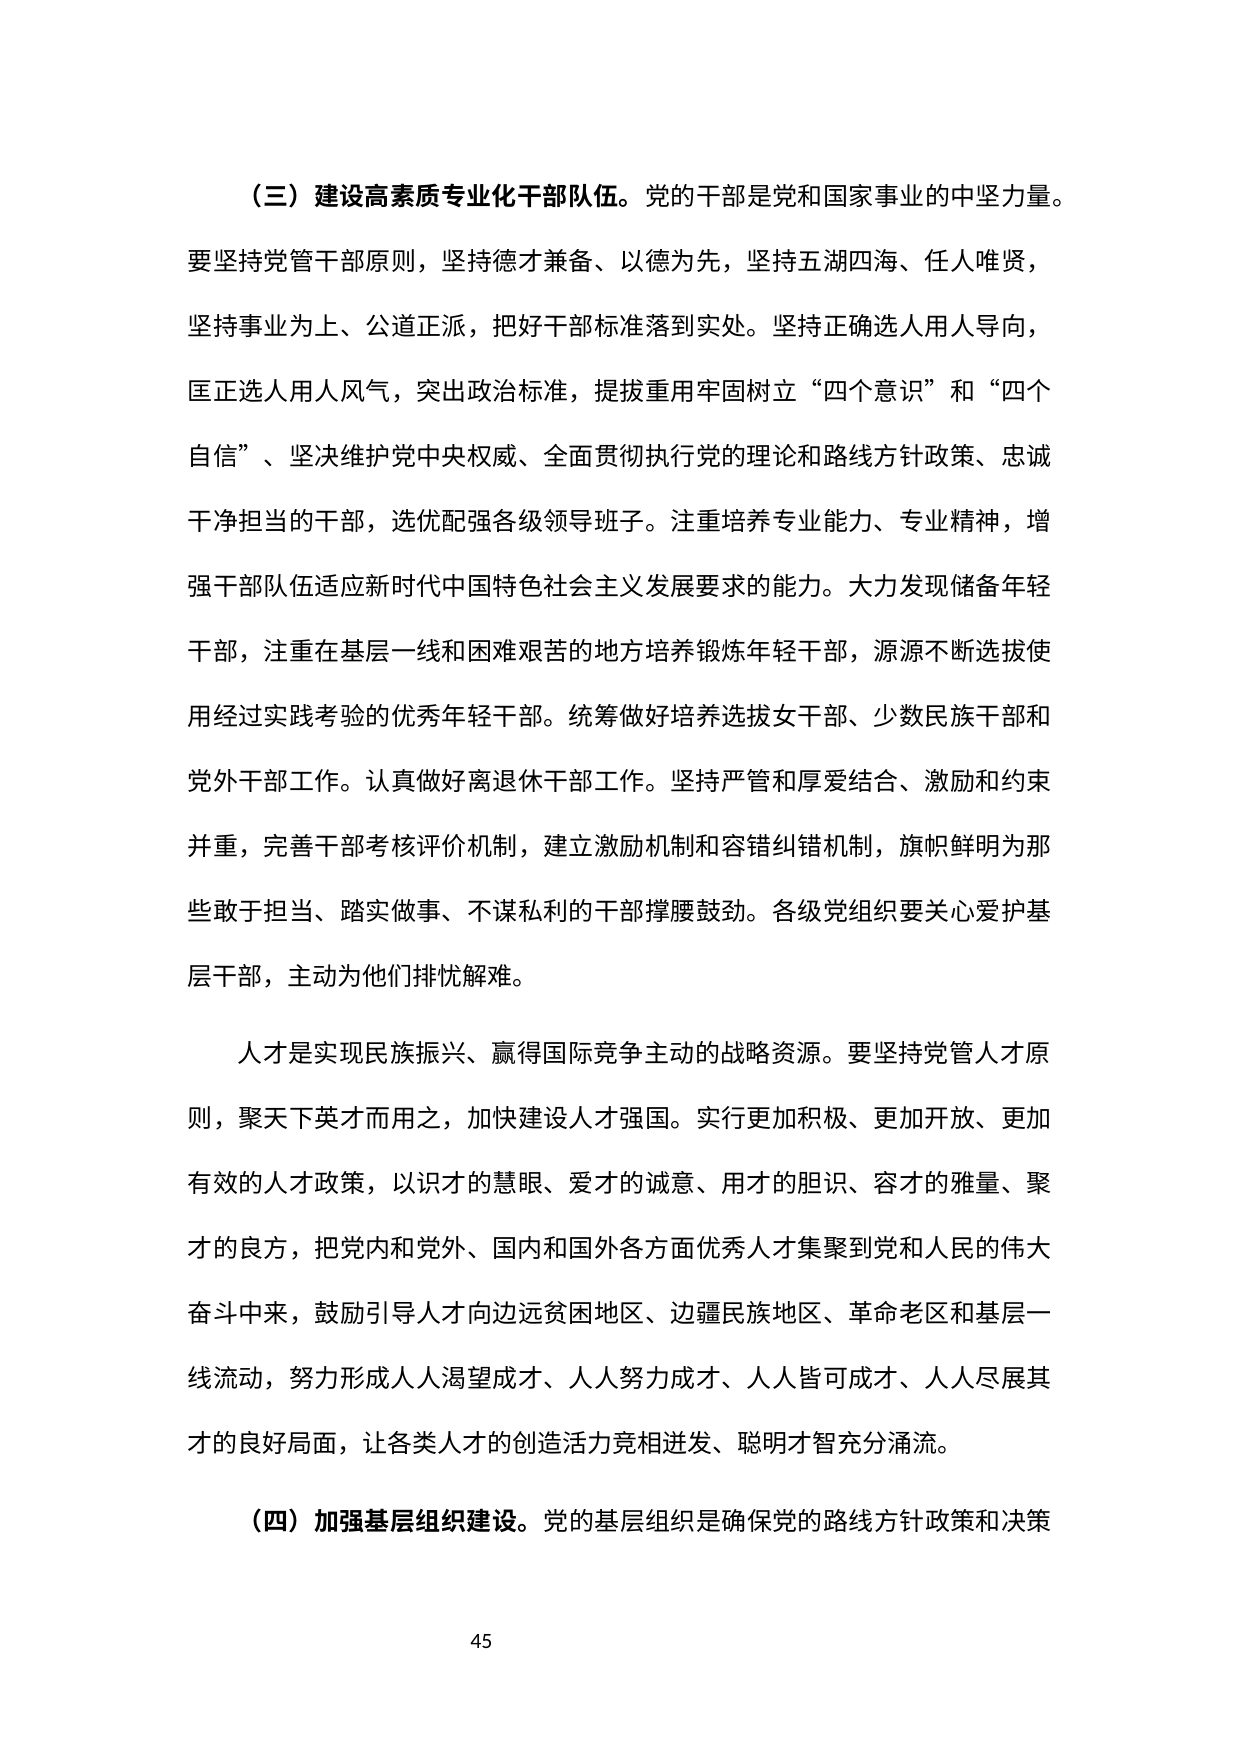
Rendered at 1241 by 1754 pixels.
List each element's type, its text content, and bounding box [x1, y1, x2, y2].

text 人才是实现民族振兴、赢得国际竞争主动的战略资源。要坚持党管人才原则，聚天下英才而用之，加快建设人才强国。实行更加积极、更加开放、更加有效的人才政策，以识才的慧眼、爱才的诚意、用才的胆识、容才的雅量、聚才的良方，把党内和党外、国内和国外各方面优秀人才集聚到党和人民的伟大奋斗中来，鼓励引导人才向边远贫困地区、边疆民族地区、革命老区和基层一线流动，努力形成人人渴望成才、人人努力成才、人人皆可成才、人人尽展其才的良好局面，让各类人才的创造活力竞相迸发、聪明才智充分涌流。 [187, 1019, 1053, 1474]
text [187, 1487, 1053, 1552]
text （三）建设高素质专业化干部队伍。党的干部是党和国家事业的中坚力量。要坚持党管干部原则，坚持德才兼备、以德为先，坚持五湖四海、任人唯贤，坚持事业为上、公道正派，把好干部标准落到实处。坚持正确选人用人导向，匡正选人用人风气，突出政治标准，提拔重用牢固树立“四个意识”和“四个自信”、坚决维护党中央权威、全面贯彻执行党的理论和路线方针政策、忠诚干净担当的干部，选优配强各级领导班子。注重培养专业能力、专业精神，增强干部队伍适应新时代中国特色社会主义发展要求的能力。大力发现储备年轻干部，注重在基层一线和困难艰苦的地方培养锻炼年轻干部，源源不断选拔使用经过实践考验的优秀年轻干部。统筹做好培养选拔女干部、少数民族干部和党外干部工作。认真做好离退休干部工作。坚持严管和厚爱结合、激励和约束并重，完善干部考核评价机制，建立激励机制和容错纠错机制，旗帜鲜明为那些敢于担当、踏实做事、不谋私利的干部撑腰鼓劲。各级党组织要关心爱护基层干部，主动为他们排忧解难。 [187, 162, 1053, 1007]
